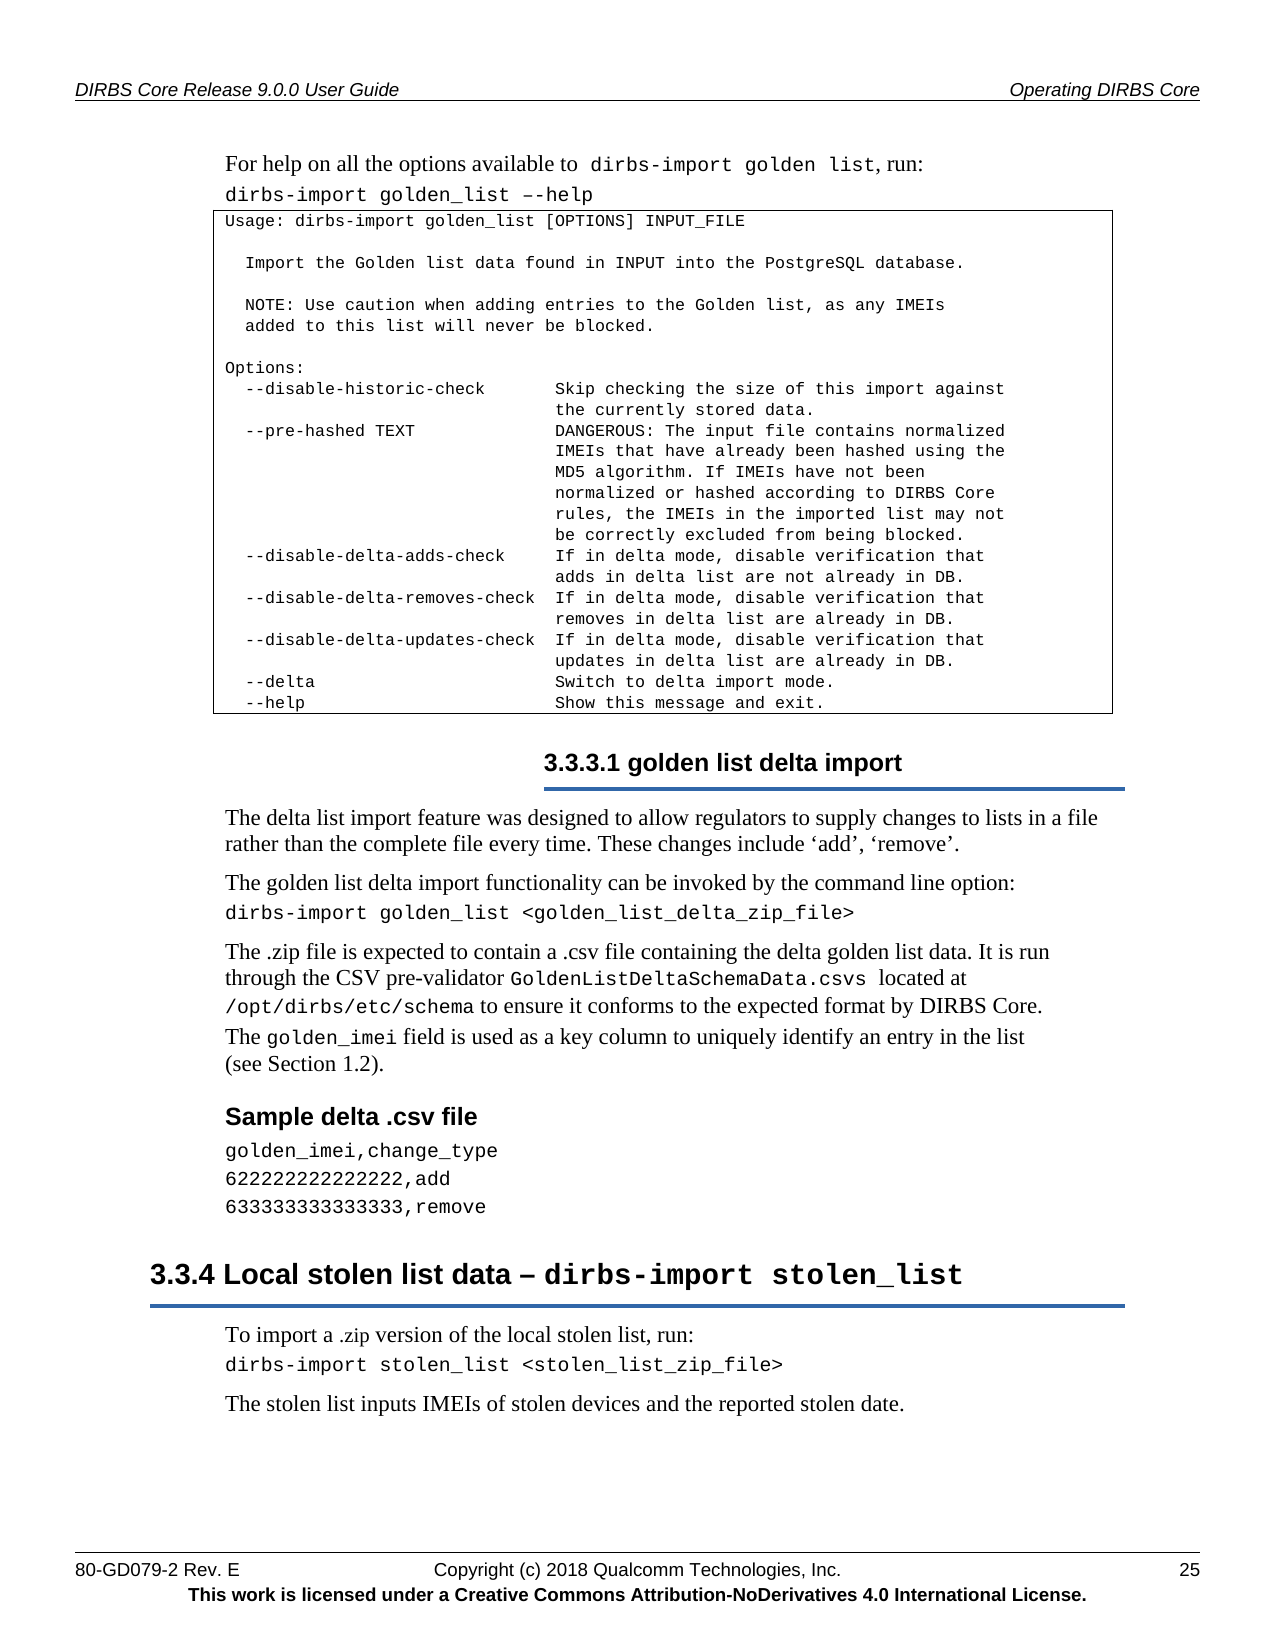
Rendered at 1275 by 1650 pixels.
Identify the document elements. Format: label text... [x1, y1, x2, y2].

text dirbs-import golden_list –-help [225, 181, 1125, 207]
subtitle Sample delta .csv file [225, 1102, 1125, 1131]
text dirbs-import stolen_list <stolen_list_zip_file> [225, 1351, 1125, 1377]
text The delta list import feature was designed to allow regulators to supply changes to lists in a file rather than the complete file every time. These changes include ‘add’, ‘remove’. [225, 804, 1125, 857]
text The golden list delta import functionality can be invoked by the command line option: [225, 869, 1125, 895]
text The .zip file is expected to contain a .csv file containing the delta golden list data. It is run through the CSV pre-validator GoldenListDeltaSchemaData.csvs located at /opt/dirbs/etc/schema to ensure it conforms to the expected format by DIRBS Core. [225, 938, 1125, 1019]
text 633333333333333,remove [225, 1193, 1125, 1219]
table_header Usage: dirbs-import golden_list [OPTIONS] INPUT_FILE Import the Golden list data found in INPUT into the PostgreSQL database. NOTE: Use caution when adding entries to the Golden list, as any IMEIs added to this list will never be blocked. Options: --disable-historic-check Skip checking the size of this import against the currently stored data. --pre-hashed TEXT DANGEROUS: The input file contains normalized IMEIs that have already been hashed using the MD5 algorithm. If IMEIs have not been normalized or hashed according to DIRBS Core rules, the IMEIs in the imported list may not be correctly excluded from being blocked. --disable-delta-adds-check If in delta mode, disable verification that adds in delta list are not already in DB. --disable-delta-removes-check If in delta mode, disable verification that removes in delta list are already in DB. --disable-delta-updates-check If in delta mode, disable verification that updates in delta list are already in DB. --delta Switch to delta import mode. --help Show this message and exit. [214, 211, 1112, 713]
text dirbs-import golden_list <golden_list_delta_zip_file> [225, 899, 1125, 926]
text 622222222222222,add [225, 1165, 1125, 1191]
subtitle golden list delta import [544, 747, 1125, 787]
text To import a .zip version of the local stolen list, run: [225, 1321, 1125, 1347]
text The stolen list inputs IMEIs of stolen devices and the reported stolen date. [225, 1390, 1125, 1416]
subtitle Local stolen list data – dirbs-import stolen_list [150, 1257, 1125, 1304]
text For help on all the options available to dirbs-import golden list, run: [225, 150, 1125, 177]
text golden_imei,change_type [225, 1137, 1125, 1163]
text The golden_imei field is used as a key column to uniquely identify an entry in the list (see Section 1.2). [225, 1023, 1125, 1077]
